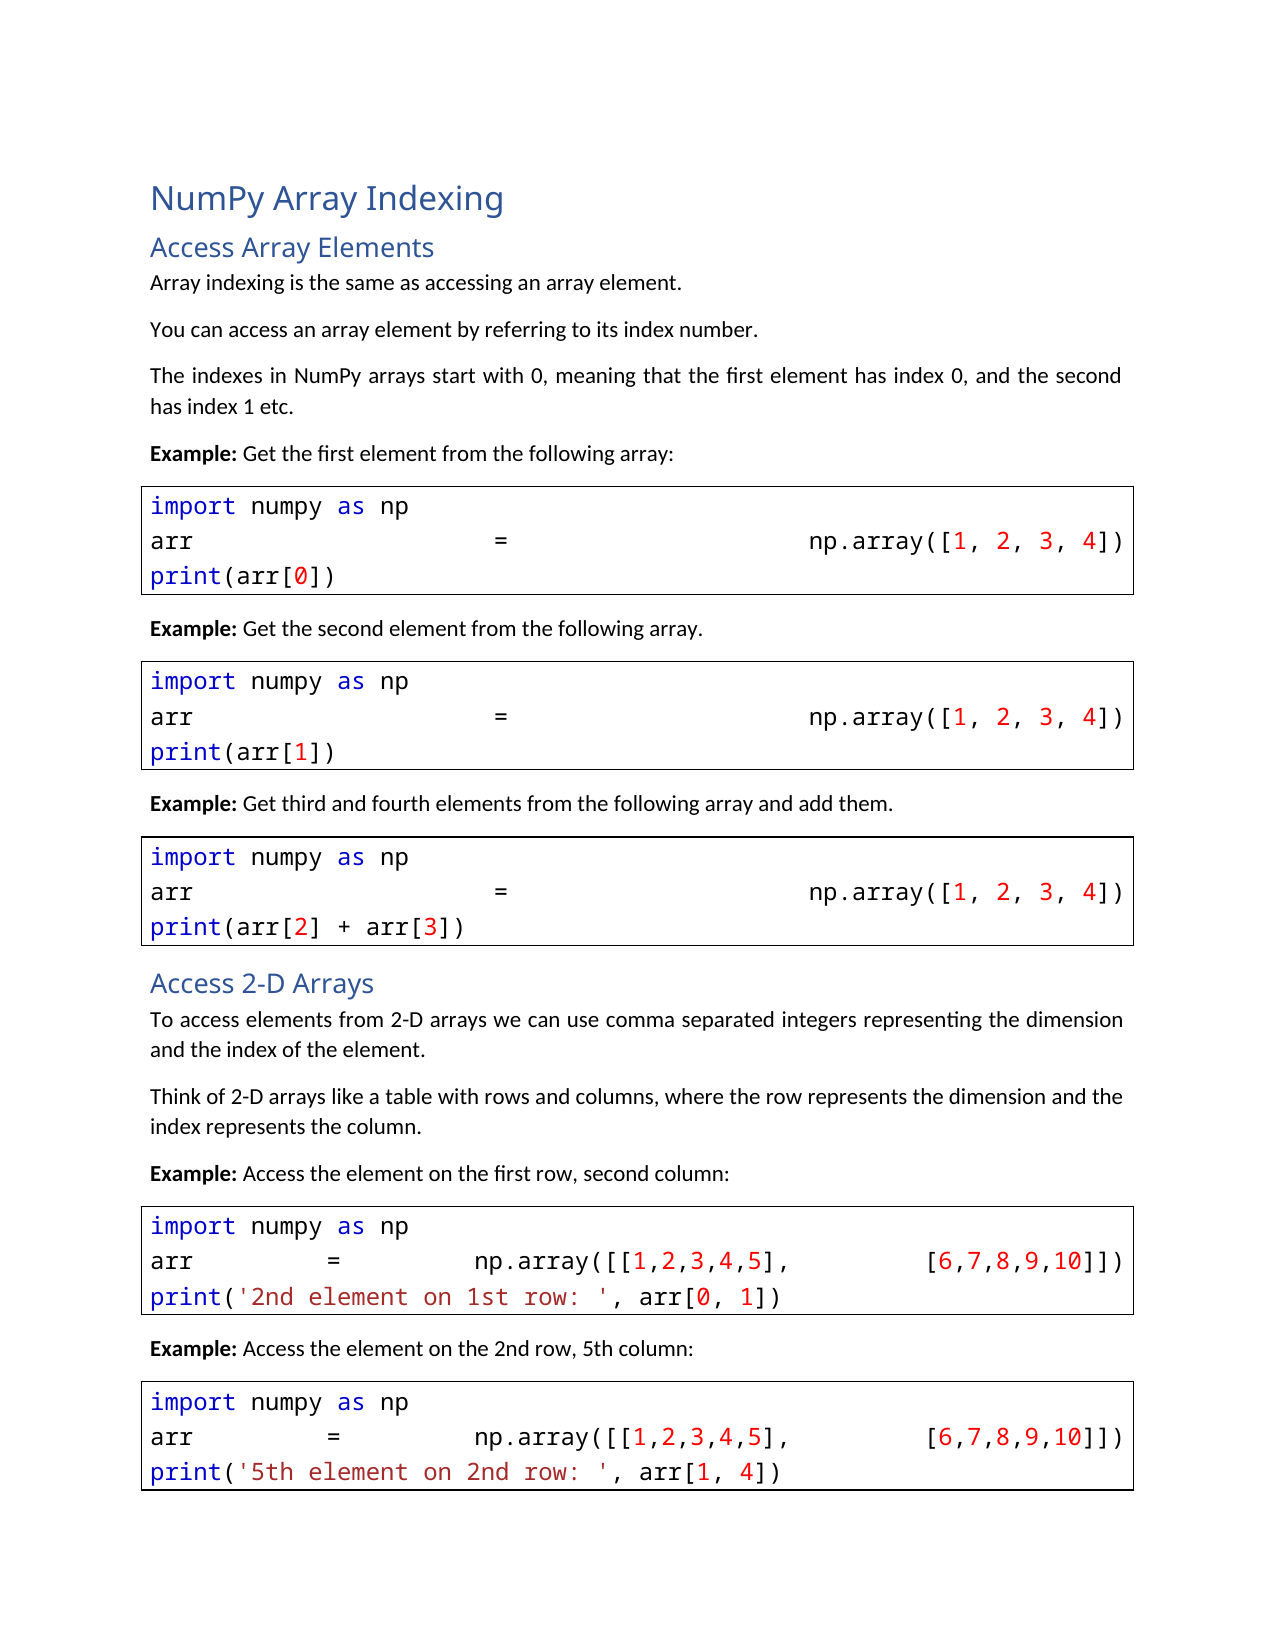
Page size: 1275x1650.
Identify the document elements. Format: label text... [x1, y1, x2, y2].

text Think of 2-D arrays like a table with rows and columns, where the row represents the dimension and the index represents the column. [150, 1082, 1125, 1140]
subtitle NumPy Array Indexing [150, 175, 1125, 220]
subtitle Access 2-D Arrays [150, 965, 1125, 1002]
text Example: Access the element on the first row, second column: [150, 1159, 1125, 1187]
text Example: Access the element on the 2nd row, 5th column: [150, 1334, 1125, 1362]
text import numpy as np arr = np.array([1, 2, 3, 4]) print(arr[2] + arr[3]) [142, 838, 1133, 945]
subtitle Access Array Elements [150, 228, 1125, 265]
text The indexes in NumPy arrays start with 0, meaning that the first element has index 0, and the second has index 1 etc. [150, 362, 1125, 420]
text import numpy as np arr = np.array([[1,2,3,4,5], [6,7,8,9,10]]) print('2nd element on 1st row: ', arr[0, 1]) [142, 1207, 1133, 1314]
text To access elements from 2-D arrays we can use comma separated integers representing the dimension and the index of the element. [150, 1005, 1125, 1063]
text You can access an array element by referring to its index number. [150, 315, 1125, 343]
text import numpy as np arr = np.array([1, 2, 3, 4]) print(arr[1]) [142, 662, 1133, 769]
text Example: Get third and fourth elements from the following array and add them. [150, 789, 1125, 818]
text import numpy as np arr = np.array([1, 2, 3, 4]) print(arr[0]) [142, 487, 1133, 594]
text Array indexing is the same as accessing an array element. [150, 268, 1125, 296]
text Example: Get the second element from the following array. [150, 614, 1125, 642]
text Example: Get the first element from the following array: [150, 439, 1125, 467]
text import numpy as np arr = np.array([[1,2,3,4,5], [6,7,8,9,10]]) print('5th element on 2nd row: ', arr[1, 4]) [142, 1382, 1133, 1489]
